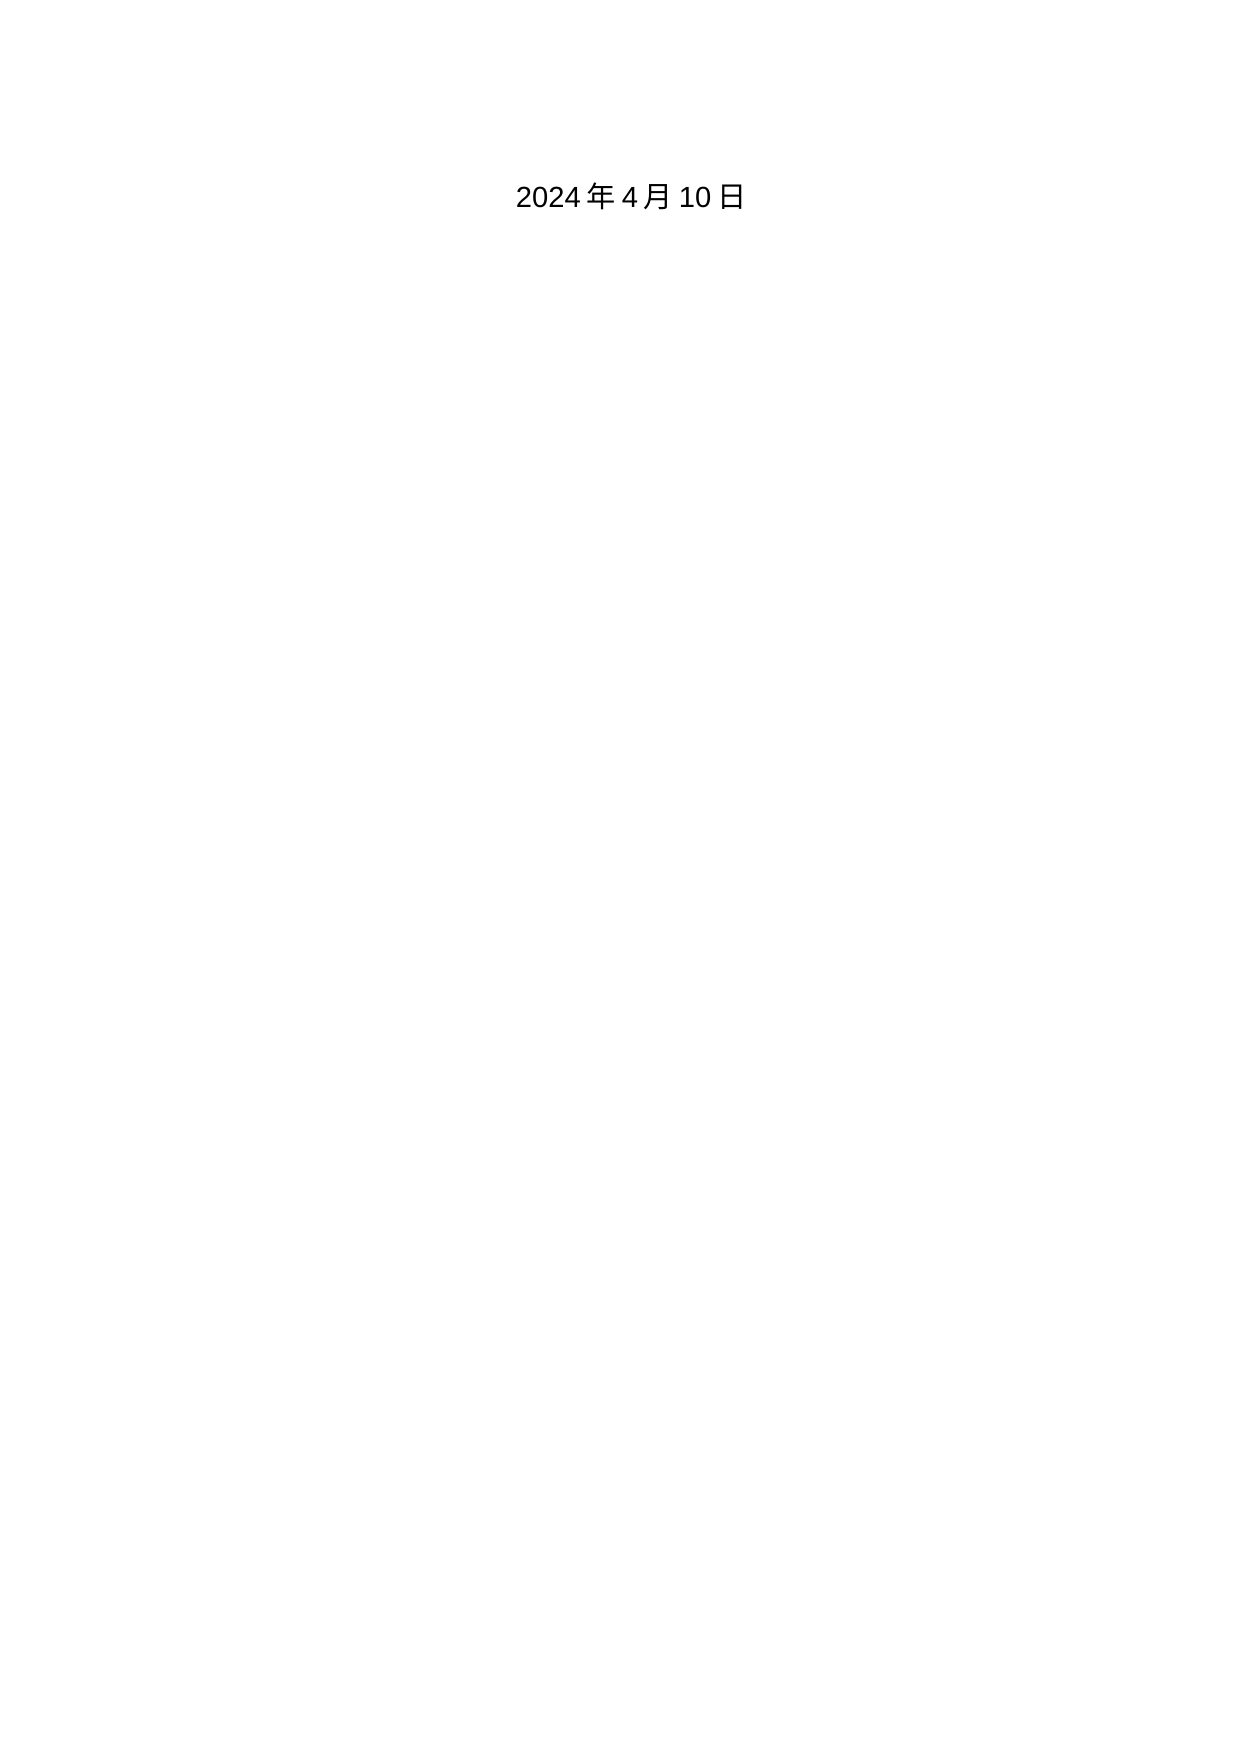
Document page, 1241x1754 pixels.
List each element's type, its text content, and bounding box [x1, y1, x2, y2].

text 2024年4月10日 [177, 162, 1063, 227]
